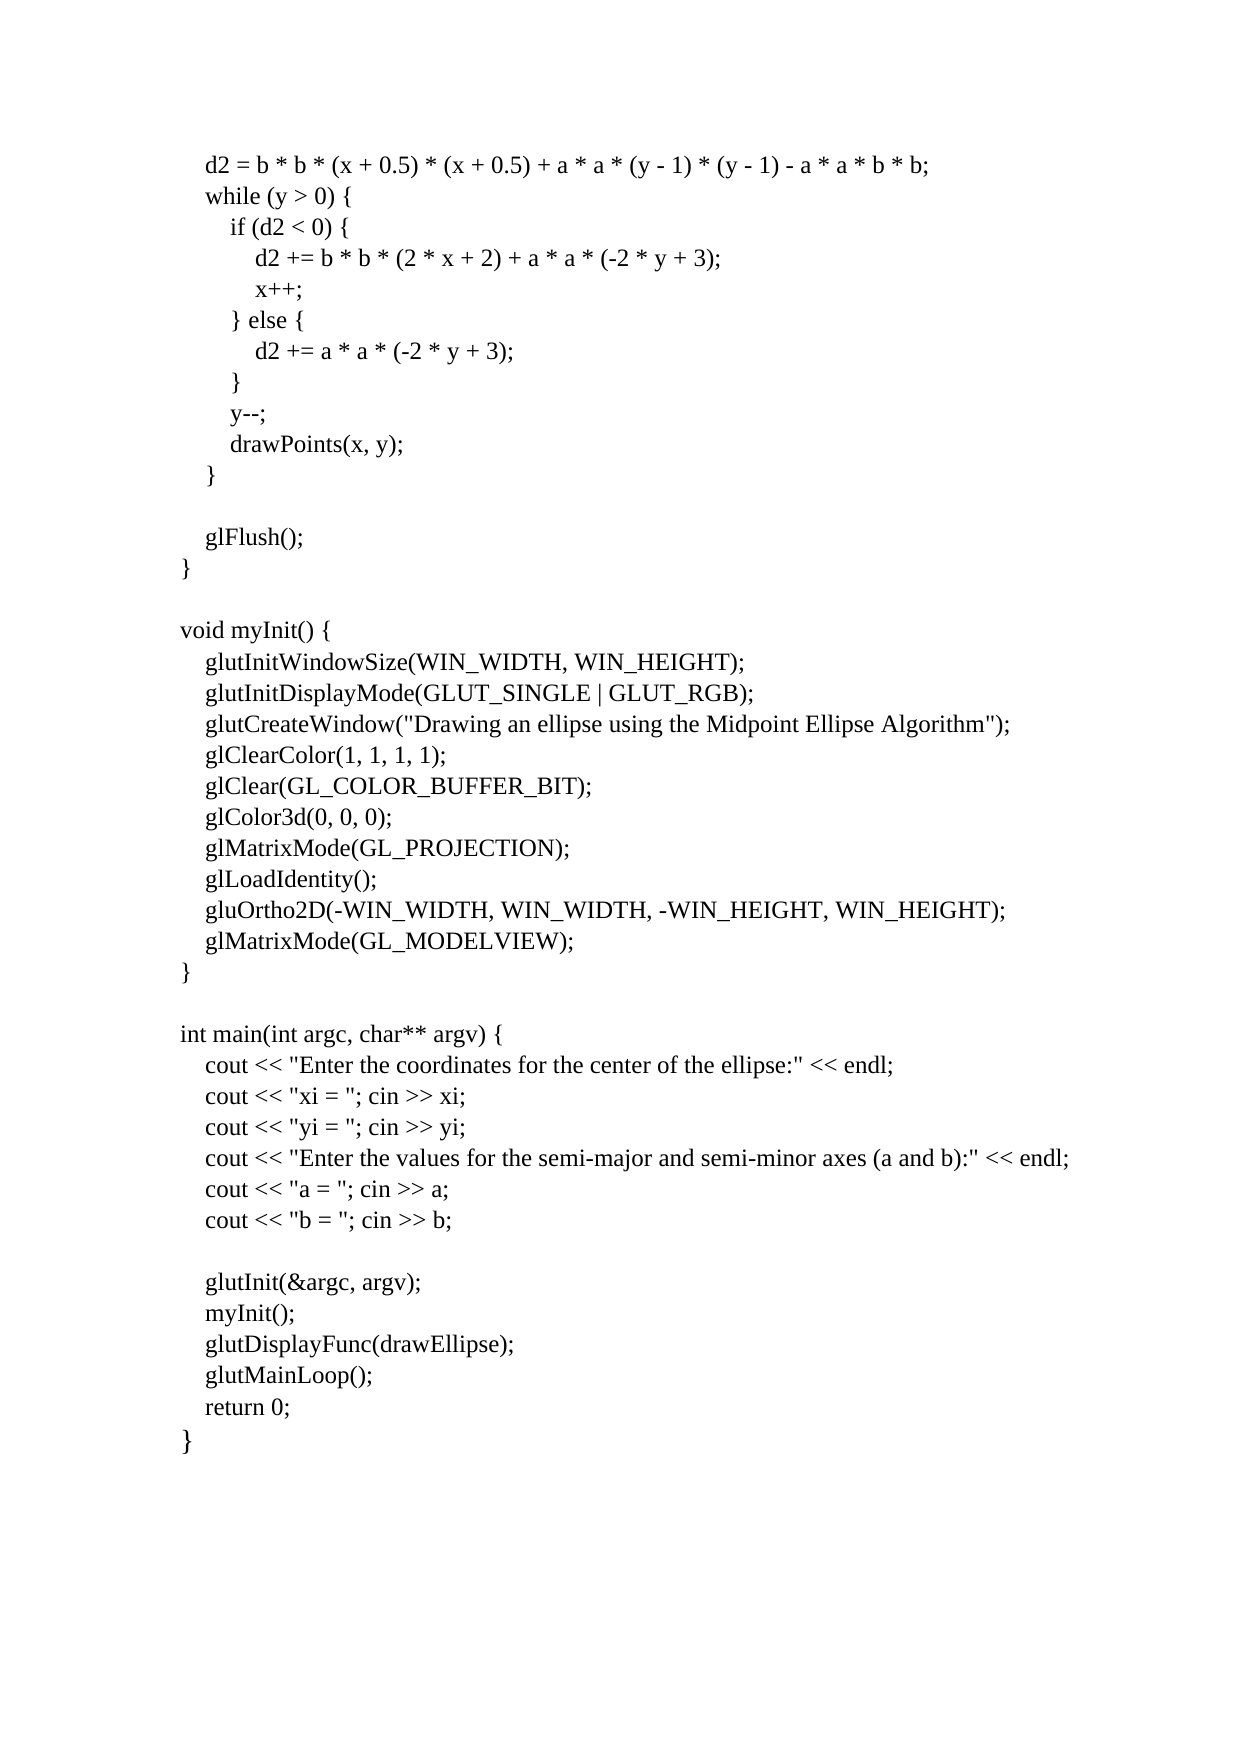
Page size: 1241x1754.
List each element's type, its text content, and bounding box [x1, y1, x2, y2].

text } else { [180, 305, 1090, 334]
text glutInit(&argc, argv); [180, 1267, 1090, 1296]
text d2 = b * b * (x + 0.5) * (x + 0.5) + a * a * (y - 1) * (y - 1) - a * a * b * b; [180, 150, 1090, 179]
text glutCreateWindow("Drawing an ellipse using the Midpoint Ellipse Algorithm"); [180, 709, 1090, 737]
text glClear(GL_COLOR_BUFFER_BIT); [180, 771, 1090, 799]
text if (d2 < 0) { [180, 212, 1090, 241]
text glutInitWindowSize(WIN_WIDTH, WIN_HEIGHT); [180, 647, 1090, 675]
text myInit(); [180, 1298, 1090, 1327]
text glFlush(); [180, 522, 1090, 551]
text drawPoints(x, y); [180, 429, 1090, 458]
text d2 += a * a * (-2 * y + 3); [180, 336, 1090, 365]
text glutMainLoop(); [180, 1361, 1090, 1389]
text return 0; [180, 1392, 1090, 1420]
text glutDisplayFunc(drawEllipse); [180, 1329, 1090, 1358]
text } [180, 367, 1090, 396]
text x++; [180, 274, 1090, 303]
text glMatrixMode(GL_MODELVIEW); [180, 926, 1090, 955]
text glClearColor(1, 1, 1, 1); [180, 740, 1090, 768]
text glColor3d(0, 0, 0); [180, 802, 1090, 831]
text cout << "a = "; cin >> a; [180, 1174, 1090, 1203]
text void myInit() { [180, 616, 1090, 644]
text cout << "Enter the values for the semi-major and semi-minor axes (a and b):" << endl; [180, 1143, 1090, 1172]
text glLoadIdentity(); [180, 864, 1090, 893]
text gluOrtho2D(-WIN_WIDTH, WIN_WIDTH, -WIN_HEIGHT, WIN_HEIGHT); [180, 895, 1090, 924]
text cout << "xi = "; cin >> xi; [180, 1081, 1090, 1110]
text } [180, 553, 1090, 582]
text d2 += b * b * (2 * x + 2) + a * a * (-2 * y + 3); [180, 243, 1090, 272]
text int main(int argc, char** argv) { [180, 1019, 1090, 1048]
text } [180, 957, 1090, 986]
text glutInitDisplayMode(GLUT_SINGLE | GLUT_RGB); [180, 678, 1090, 706]
text cout << "yi = "; cin >> yi; [180, 1112, 1090, 1141]
text y--; [180, 398, 1090, 427]
text cout << "b = "; cin >> b; [180, 1205, 1090, 1234]
text while (y > 0) { [180, 181, 1090, 210]
text } [180, 1423, 1090, 1456]
text glMatrixMode(GL_PROJECTION); [180, 833, 1090, 862]
text } [180, 460, 1090, 489]
text cout << "Enter the coordinates for the center of the ellipse:" << endl; [180, 1050, 1090, 1079]
